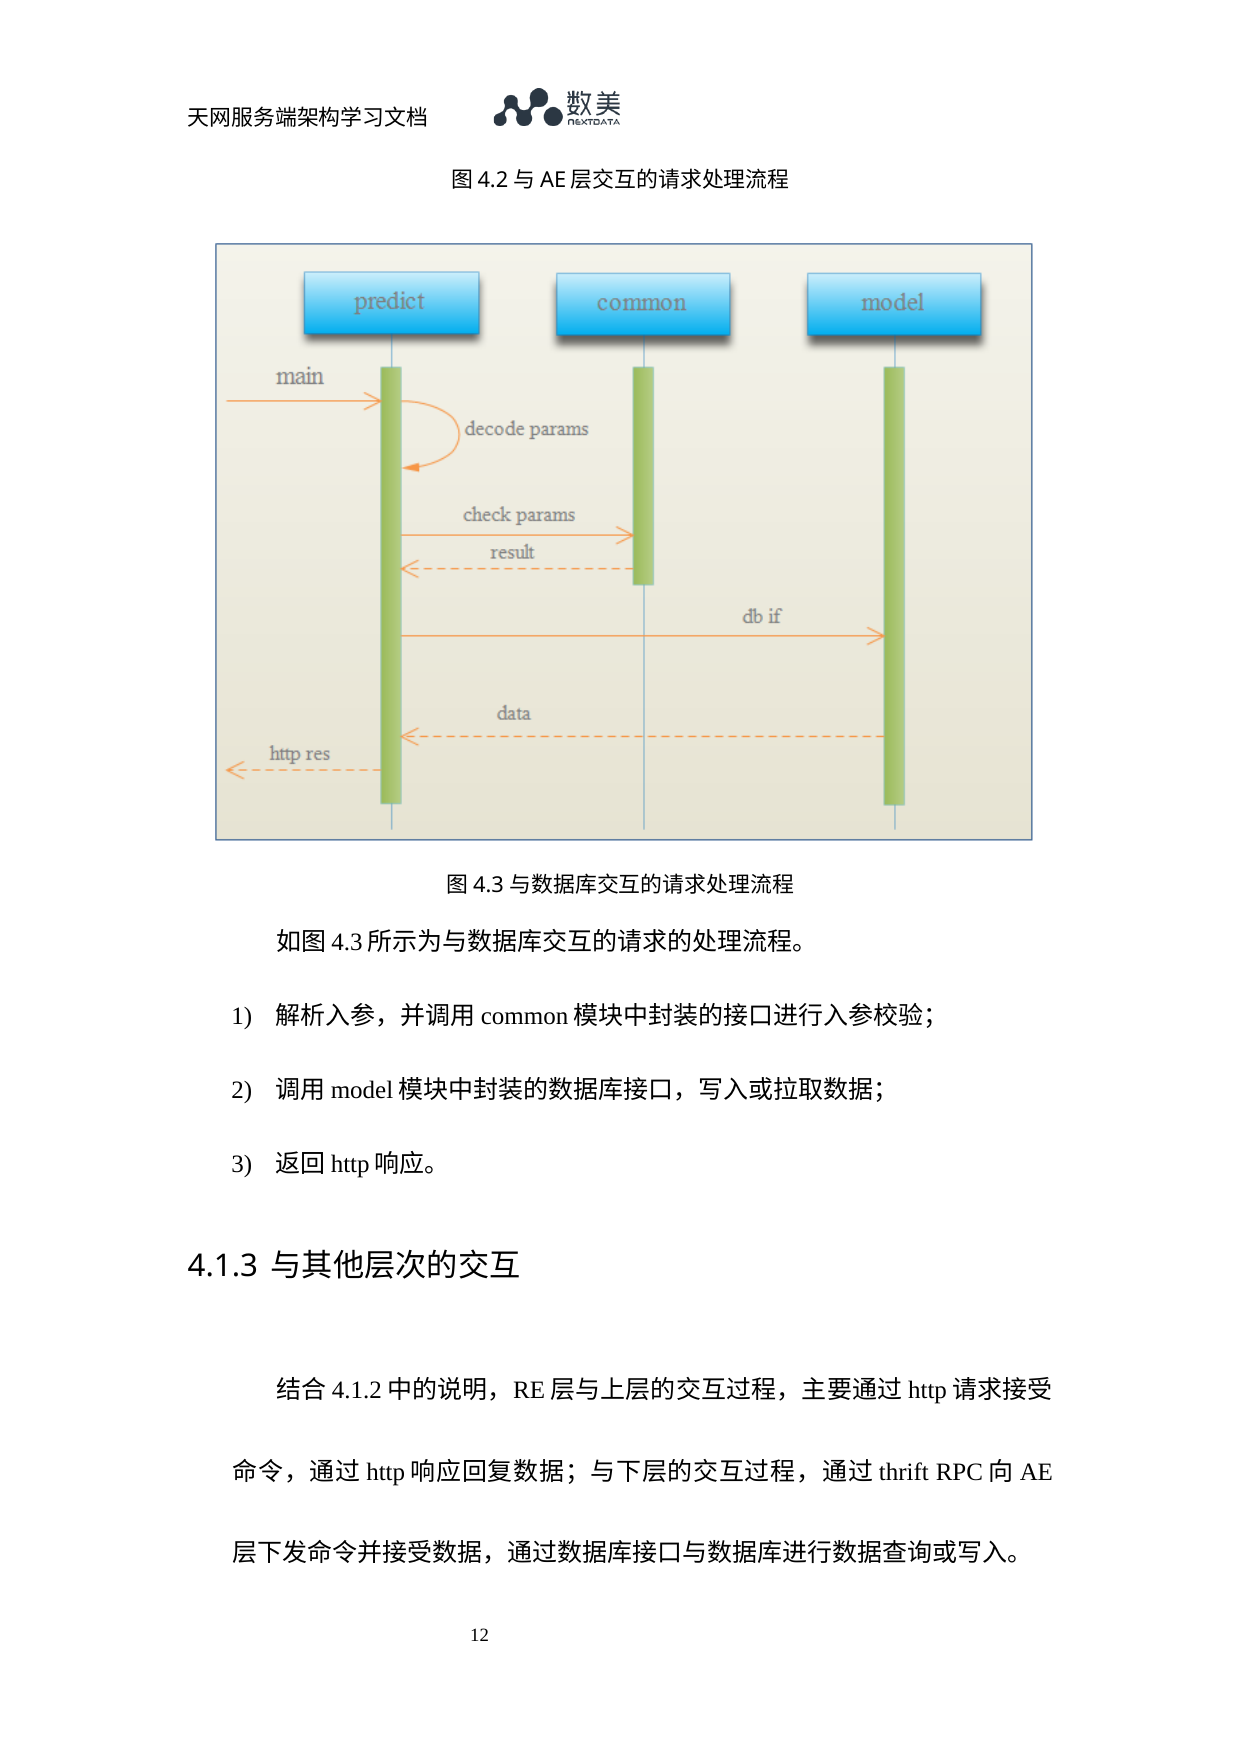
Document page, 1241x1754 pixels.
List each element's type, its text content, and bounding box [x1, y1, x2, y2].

picture [493, 88, 620, 126]
text 图4.3 与数据库交互的请求处理流程 [187, 867, 1053, 899]
text 结合4.1.2中的说明，RE层与上层的交互过程，主要通过http请求接受命令，通过http响应回复数据；与下层的交互过程，通过thrift RPC向AE层下发命令并接受数据，通过数据库接口与数据库进行数据查询或写入。 [232, 1355, 1053, 1583]
text 如图4.3所示为与数据库交互的请求的处理流程。 [232, 907, 1053, 972]
text 图4.2 与AE层交互的请求处理流程 [187, 162, 1053, 194]
list 返回http响应。 [231, 1129, 1053, 1194]
subtitle 与其他层次的交互 [187, 1231, 1053, 1296]
list 解析入参，并调用common模块中封装的接口进行入参校验； [231, 981, 1053, 1046]
picture [206, 242, 1034, 842]
list 调用model模块中封装的数据库接口，写入或拉取数据； [231, 1056, 1053, 1121]
